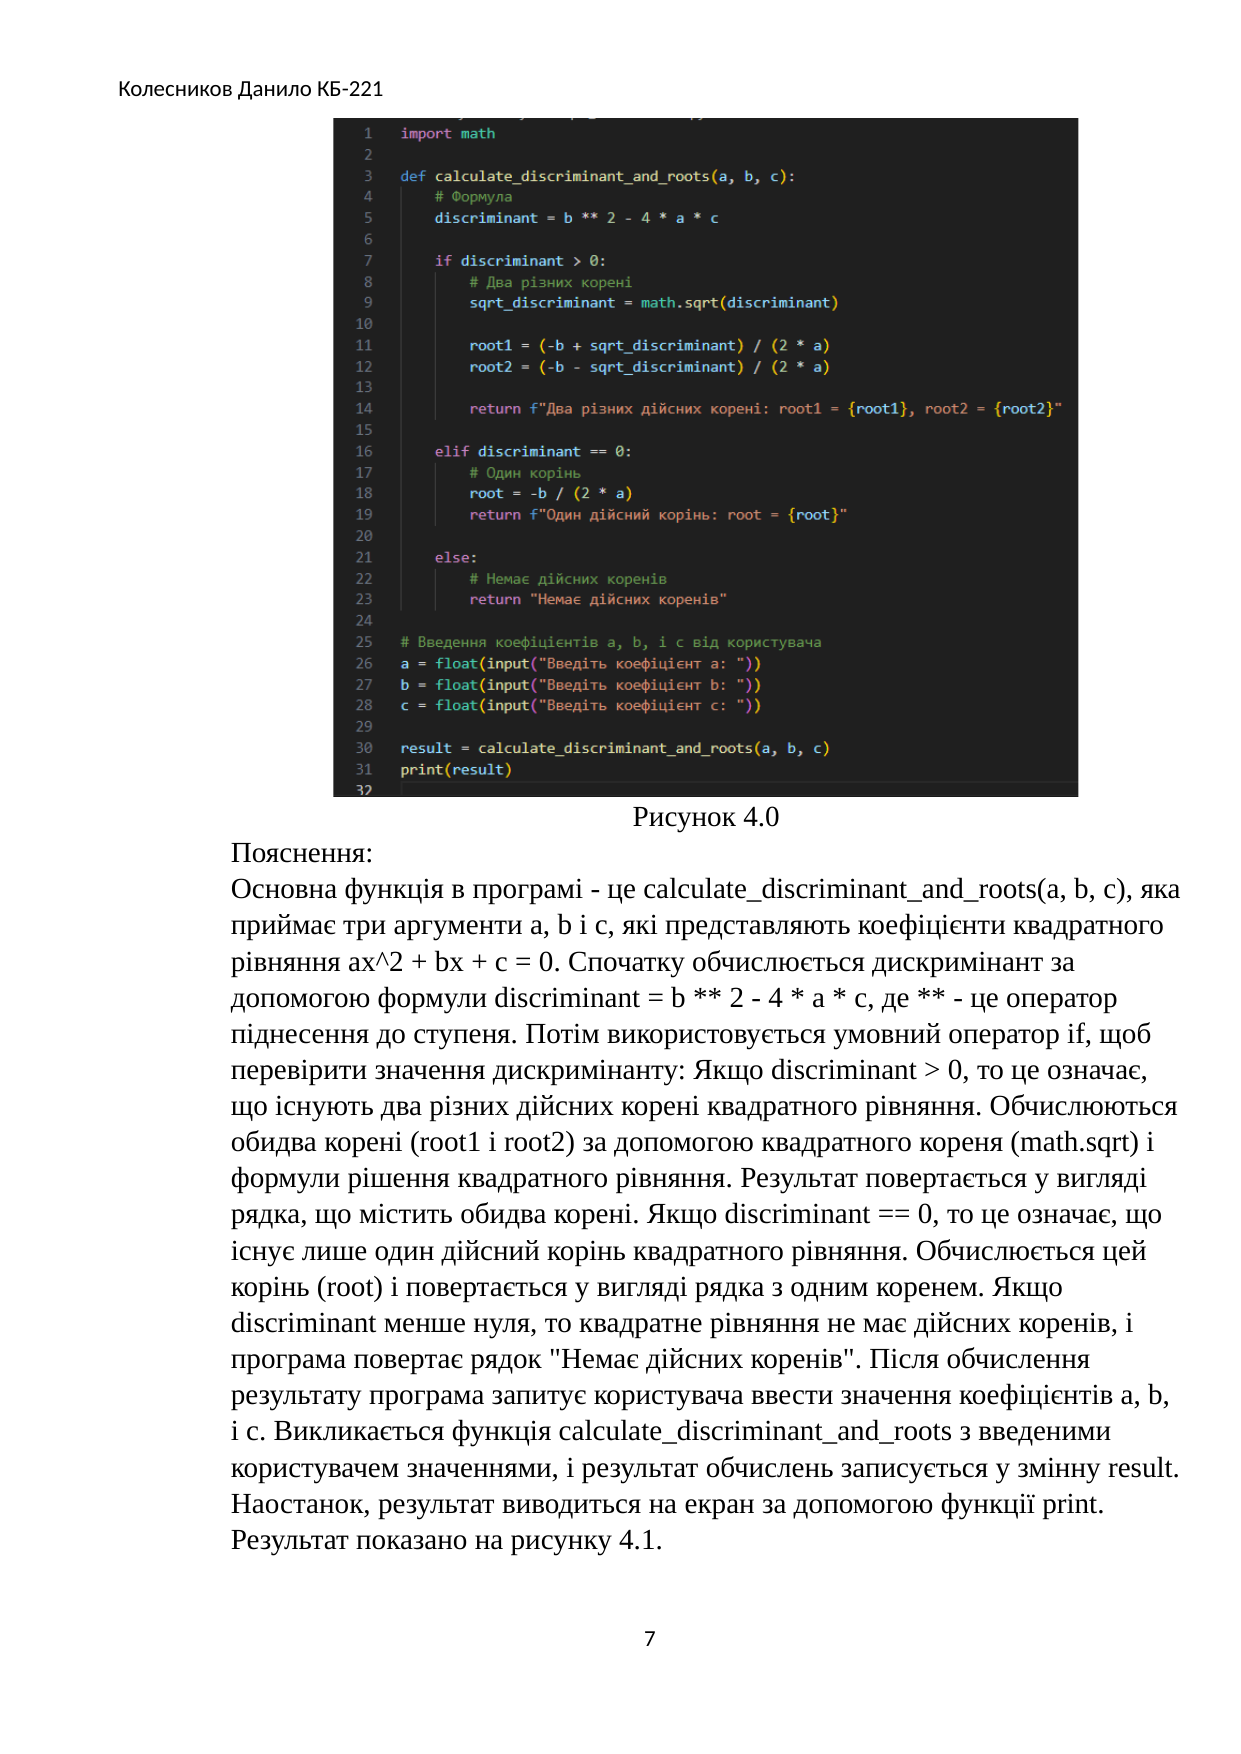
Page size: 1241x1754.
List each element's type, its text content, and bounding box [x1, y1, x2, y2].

list Пояснення: [231, 835, 1181, 869]
list Рисунок 4.0 [231, 799, 1181, 833]
list Результат показано на рисунку 4.1. [231, 1522, 1181, 1556]
picture [333, 118, 1079, 797]
